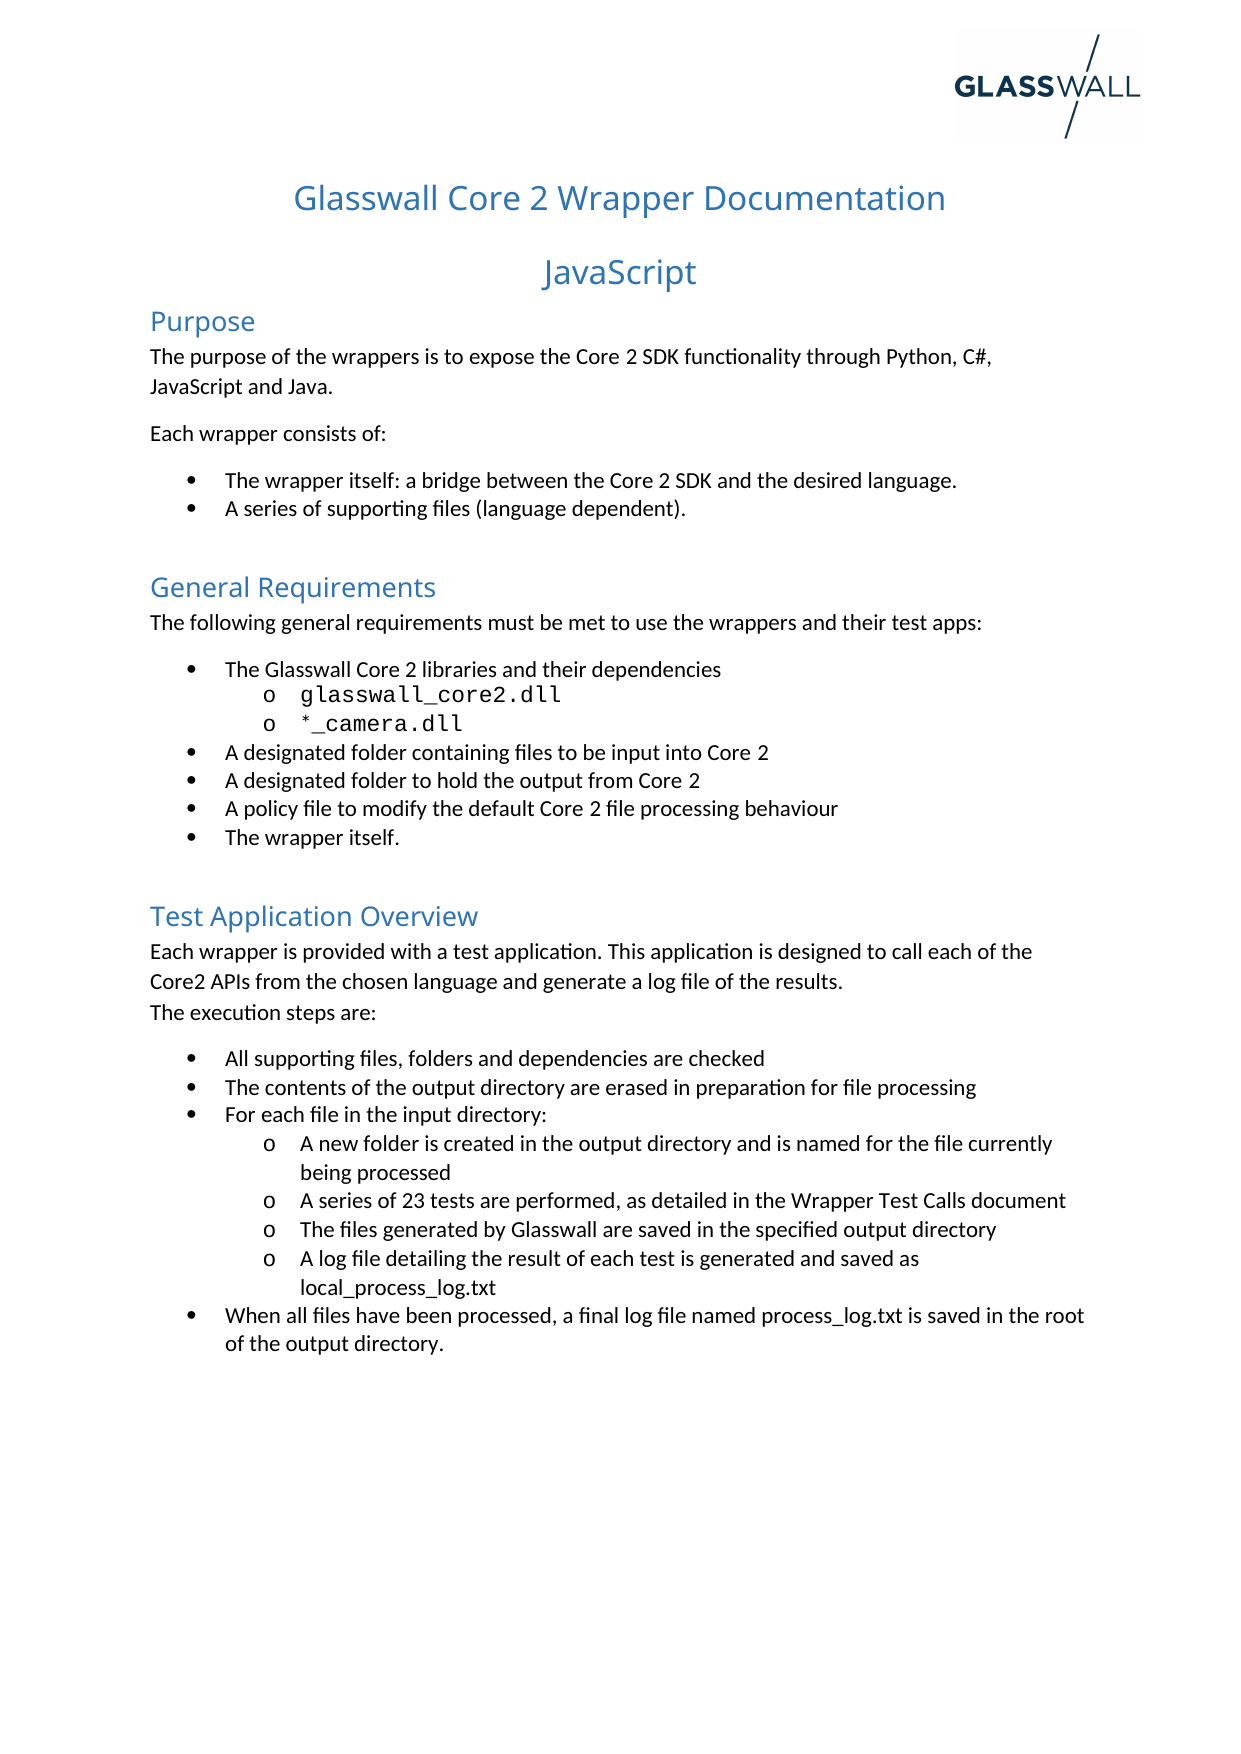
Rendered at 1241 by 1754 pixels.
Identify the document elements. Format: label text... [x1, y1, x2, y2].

list A series of supporting files (language dependent). [187, 494, 1090, 522]
subtitle Test Application Overview [150, 897, 1090, 934]
list The wrapper itself: a bridge between the Core 2 SDK and the desired language. [187, 466, 1090, 494]
list A policy file to modify the default Core 2 file processing behaviour [187, 794, 1090, 823]
list A designated folder to hold the output from Core 2 [187, 767, 1090, 794]
list *_camera.dll [262, 709, 1090, 738]
subtitle JavaScript [150, 249, 1090, 294]
subtitle Glasswall Core 2 Wrapper Documentation [150, 175, 1090, 220]
list The wrapper itself. [187, 823, 1090, 851]
list The contents of the output directory are erased in preparation for file processing [187, 1073, 1090, 1101]
list glasswall_core2.dll [262, 683, 1090, 709]
list A log file detailing the result of each test is generated and saved as local_process_log.txt [262, 1244, 1090, 1301]
text Each wrapper consists of: [150, 419, 1090, 447]
subtitle General Requirements [150, 569, 1090, 606]
list The files generated by Glasswall are saved in the specified output directory [262, 1215, 1090, 1244]
text The following general requirements must be met to use the wrappers and their test apps: [150, 608, 1090, 637]
picture [955, 27, 1141, 142]
list For each file in the input directory: [187, 1101, 1090, 1129]
text Each wrapper is provided with a test application. This application is designed to call each of the Core2 APIs from the chosen language and generate a log file of the results. The execution steps are: [150, 937, 1090, 1026]
list The Glasswall Core 2 libraries and their dependencies [187, 655, 1090, 683]
list All supporting files, folders and dependencies are checked [187, 1044, 1090, 1073]
list When all files have been processed, a final log file named process_log.txt is saved in the root of the output directory. [187, 1301, 1090, 1357]
text The purpose of the wrappers is to expose the Core 2 SDK functionality through Python, C#, JavaScript and Java. [150, 342, 1090, 400]
list A series of 23 tests are performed, as detailed in the Wrapper Test Calls document [262, 1186, 1090, 1215]
list A designated folder containing files to be input into Core 2 [187, 738, 1090, 767]
list A new folder is created in the output directory and is named for the file currently being processed [262, 1129, 1090, 1186]
subtitle Purpose [150, 302, 1090, 339]
